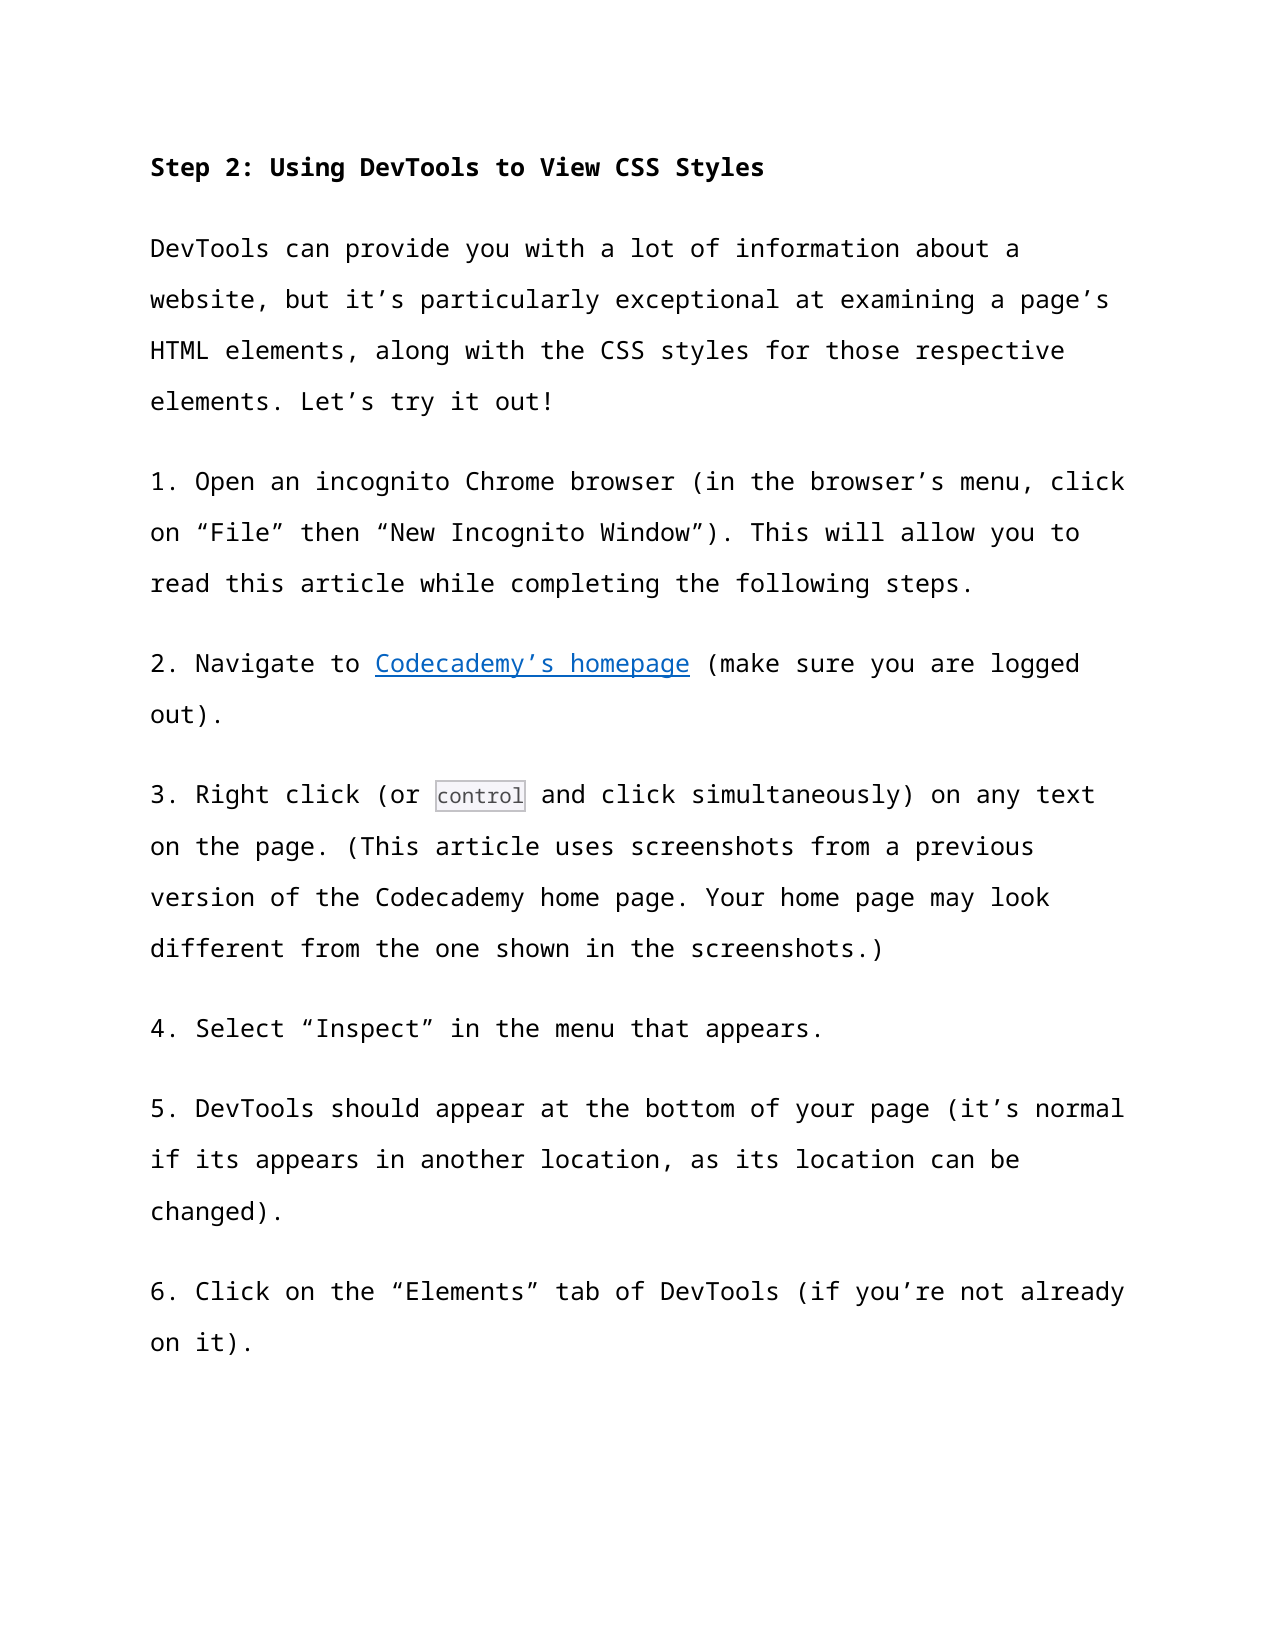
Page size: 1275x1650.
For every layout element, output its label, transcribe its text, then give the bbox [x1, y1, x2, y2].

text 4. Select “Inspect” in the menu that appears. [150, 1011, 1125, 1045]
subtitle Step 2: Using DevTools to View CSS Styles [150, 150, 1125, 184]
text 6. Click on the “Elements” tab of DevTools (if you’re not already on it). [150, 1273, 1125, 1358]
text 1. Open an incognito Chrome browser (in the browser’s menu, click on “File” then “New Incognito Window”). This will allow you to read this article while completing the following steps. [150, 463, 1125, 600]
text 2. Navigate to Codecademy’s homepage (make sure you are logged out). [150, 646, 1125, 731]
text 5. DevTools should appear at the bottom of your page (it’s normal if its appears in another location, as its location can be changed). [150, 1091, 1125, 1227]
text 3. Right click (or control and click simultaneously) on any text on the page. (This article uses screenshots from a previous version of the Codecademy home page. Your home page may look different from the one shown in the screenshots.) [150, 777, 1125, 965]
